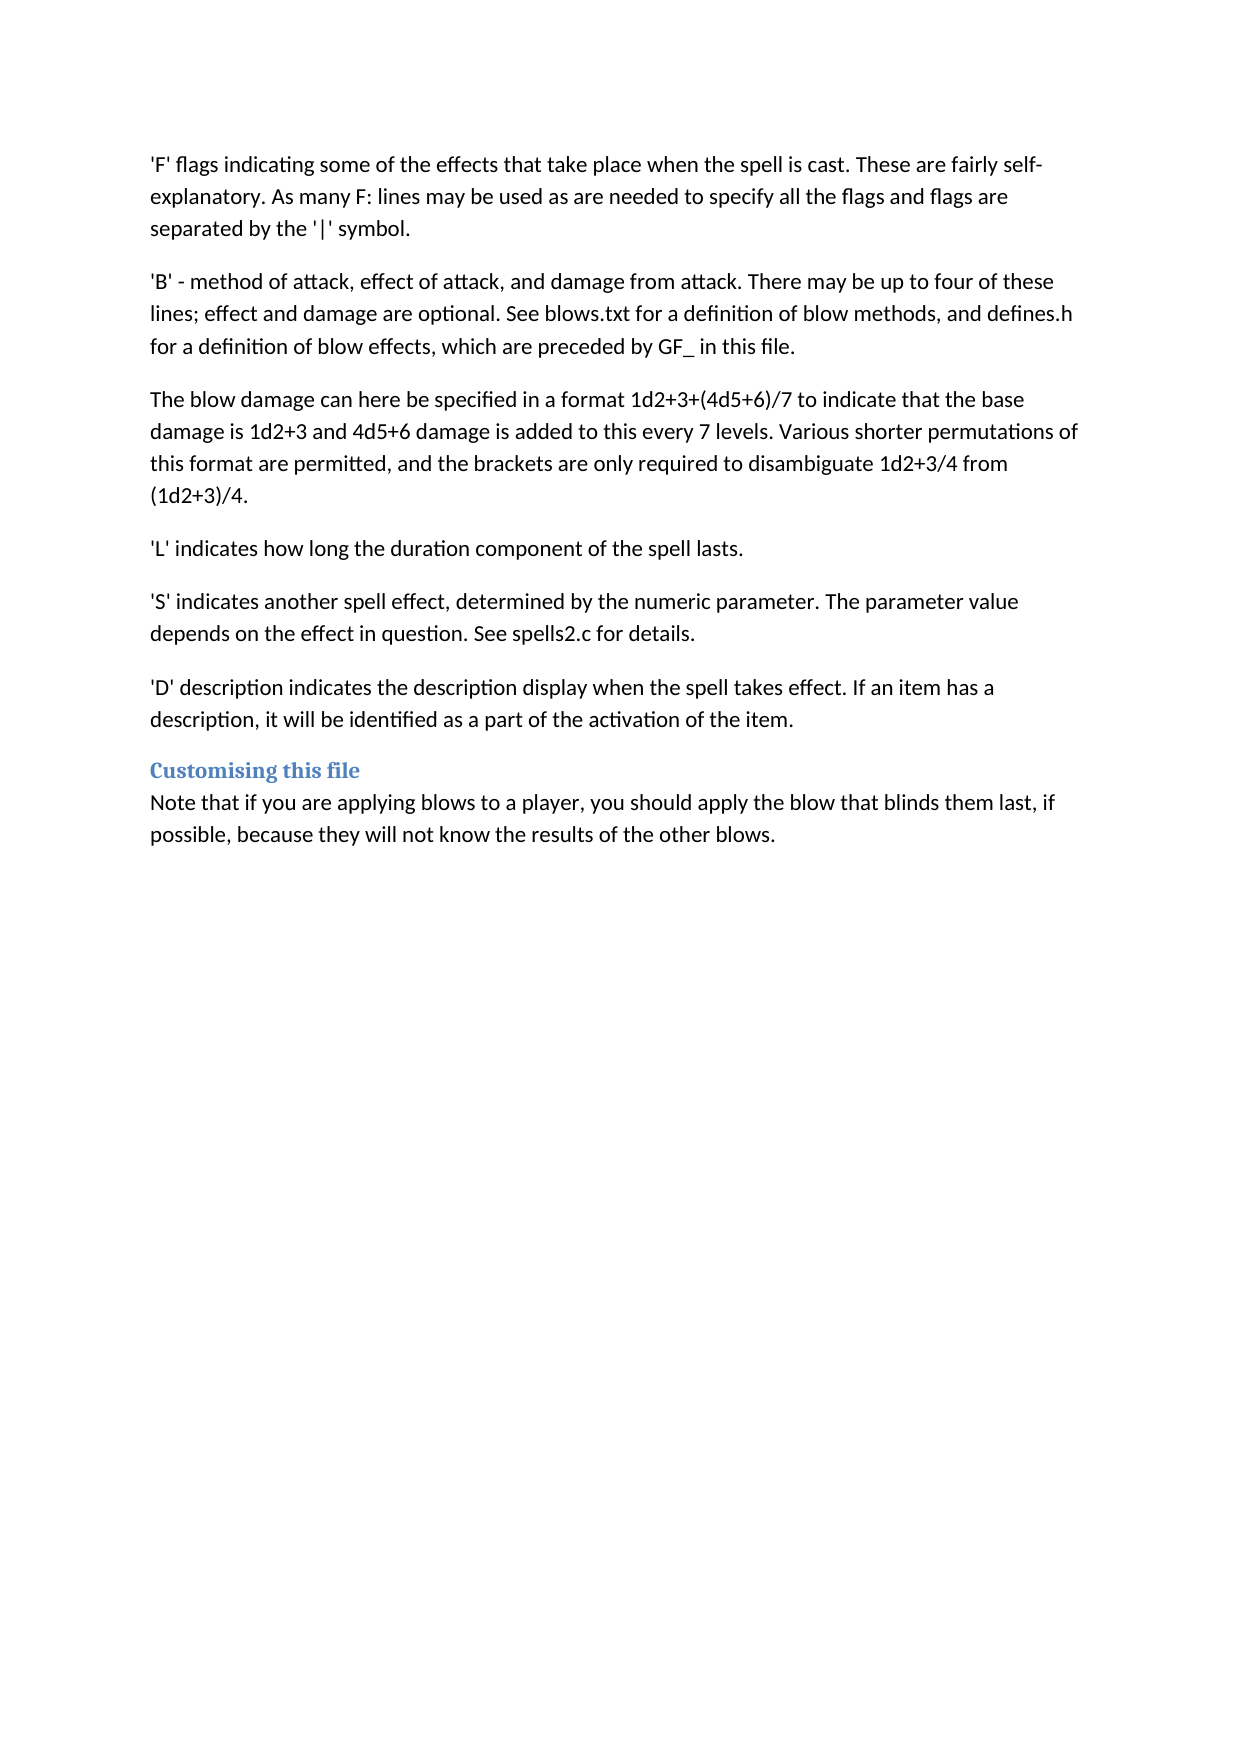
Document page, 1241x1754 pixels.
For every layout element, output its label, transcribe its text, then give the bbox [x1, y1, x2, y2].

text Note that if you are applying blows to a player, you should apply the blow that blinds them last, if possible, because they will not know the results of the other blows. [150, 788, 1090, 848]
text 'D' description indicates the description display when the spell takes effect. If an item has a description, it will be identified as a part of the activation of the item. [150, 673, 1090, 733]
text 'S' indicates another spell effect, determined by the numeric parameter. The parameter value depends on the effect in question. See spells2.c for details. [150, 587, 1090, 648]
text 'L' indicates how long the duration component of the spell lasts. [150, 534, 1090, 562]
subtitle Customising this file [150, 758, 1090, 784]
text The blow damage can here be specified in a format 1d2+3+(4d5+6)/7 to indicate that the base damage is 1d2+3 and 4d5+6 damage is added to this every 7 levels. Various shorter permutations of this format are permitted, and the brackets are only required to disambiguate 1d2+3/4 from (1d2+3)/4. [150, 385, 1090, 509]
